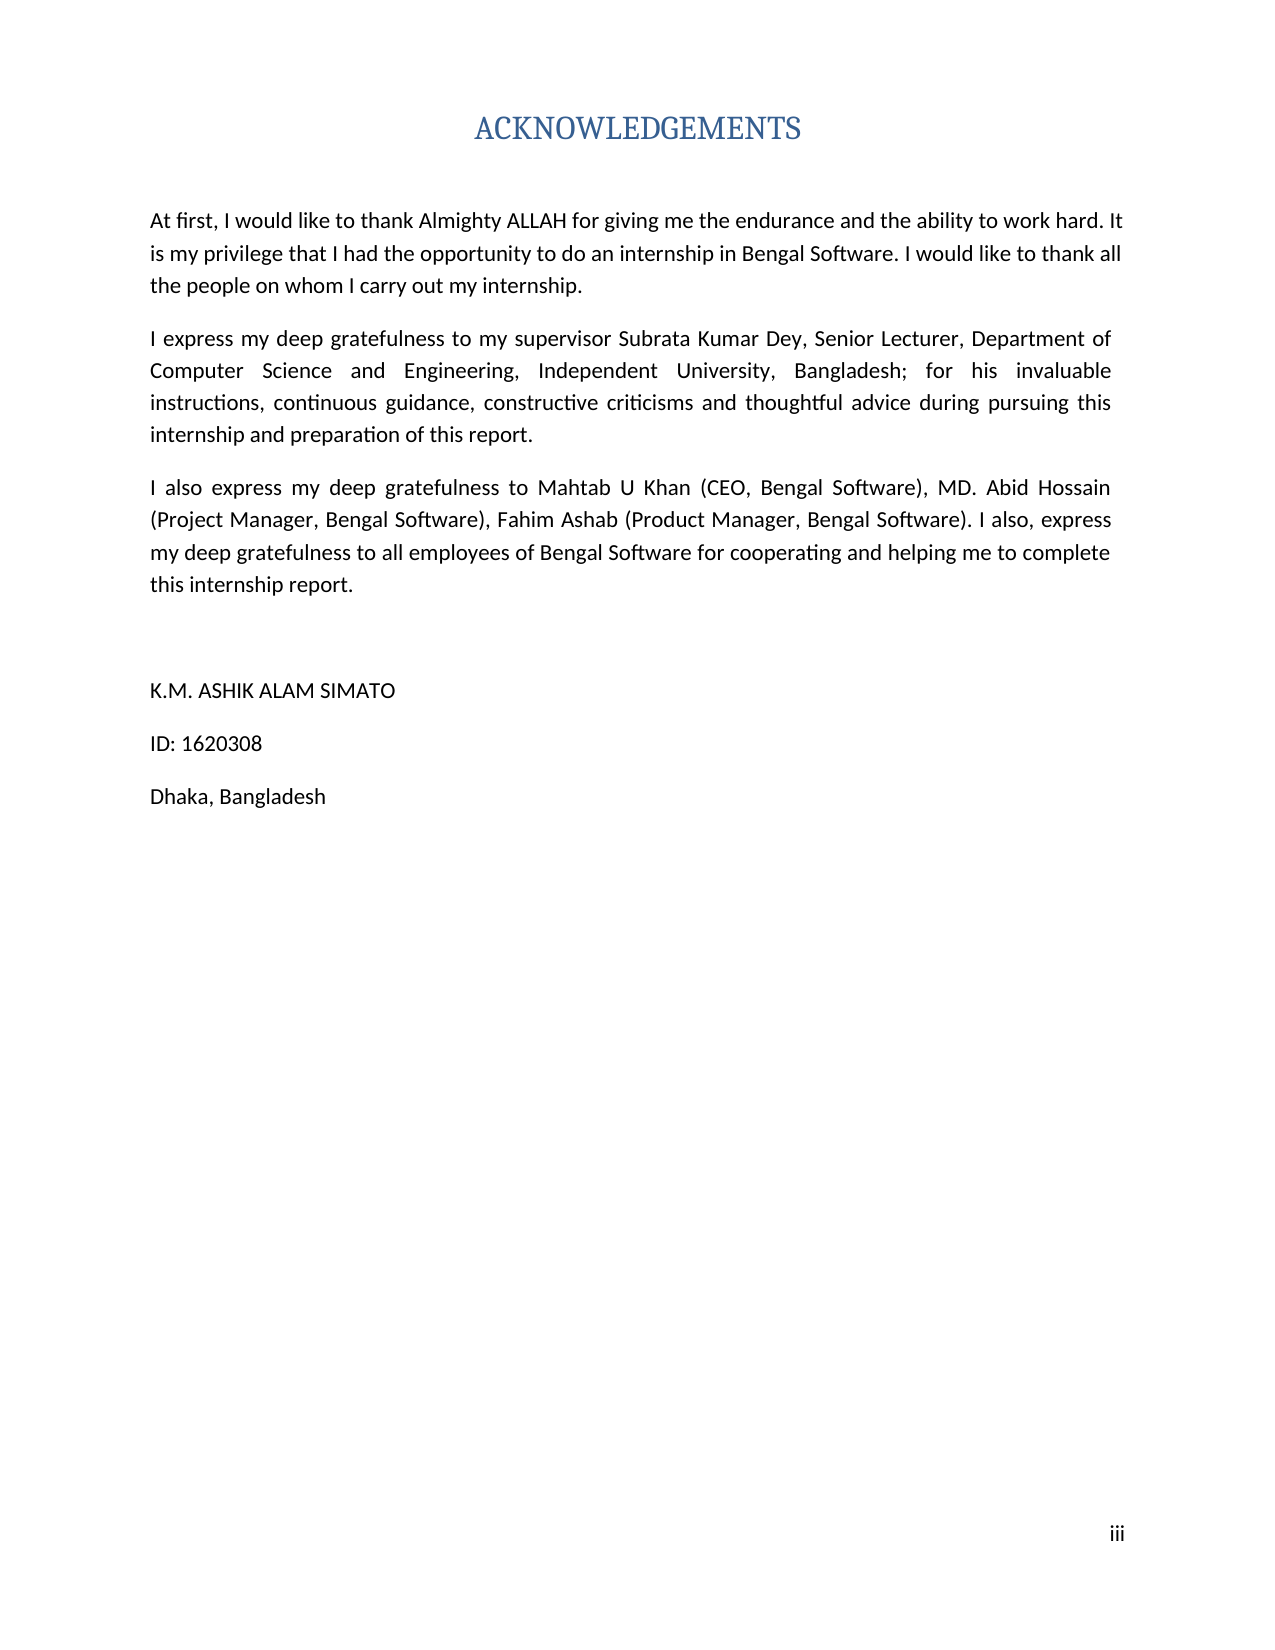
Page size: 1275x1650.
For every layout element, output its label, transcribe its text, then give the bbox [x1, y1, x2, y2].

subtitle ACKNOWLEDGEMENTS [150, 109, 1125, 148]
text At first, I would like to thank Almighty ALLAH for giving me the endurance and the ability to work hard. It is my privilege that I had the opportunity to do an internship in Bengal Software. I would like to thank all the people on whom I carry out my internship. [150, 206, 1125, 299]
text ID: 1620308 [150, 729, 989, 757]
text I also express my deep gratefulness to Mahtab U Khan (CEO, Bengal Software), MD. Abid Hossain (Project Manager, Bengal Software), Fahim Ashab (Product Manager, Bengal Software). I also, express my deep gratefulness to all employees of Bengal Software for cooperating and helping me to complete this internship report. [150, 473, 1113, 598]
text I express my deep gratefulness to my supervisor Subrata Kumar Dey, Senior Lecturer, Department of Computer Science and Engineering, Independent University, Bangladesh; for his invaluable instructions, continuous guidance, constructive criticisms and thoughtful advice during pursuing this internship and preparation of this report. [150, 324, 1113, 448]
text K.M. ASHIK ALAM SIMATO [150, 676, 989, 704]
text Dhaka, Bangladesh [150, 782, 1125, 810]
